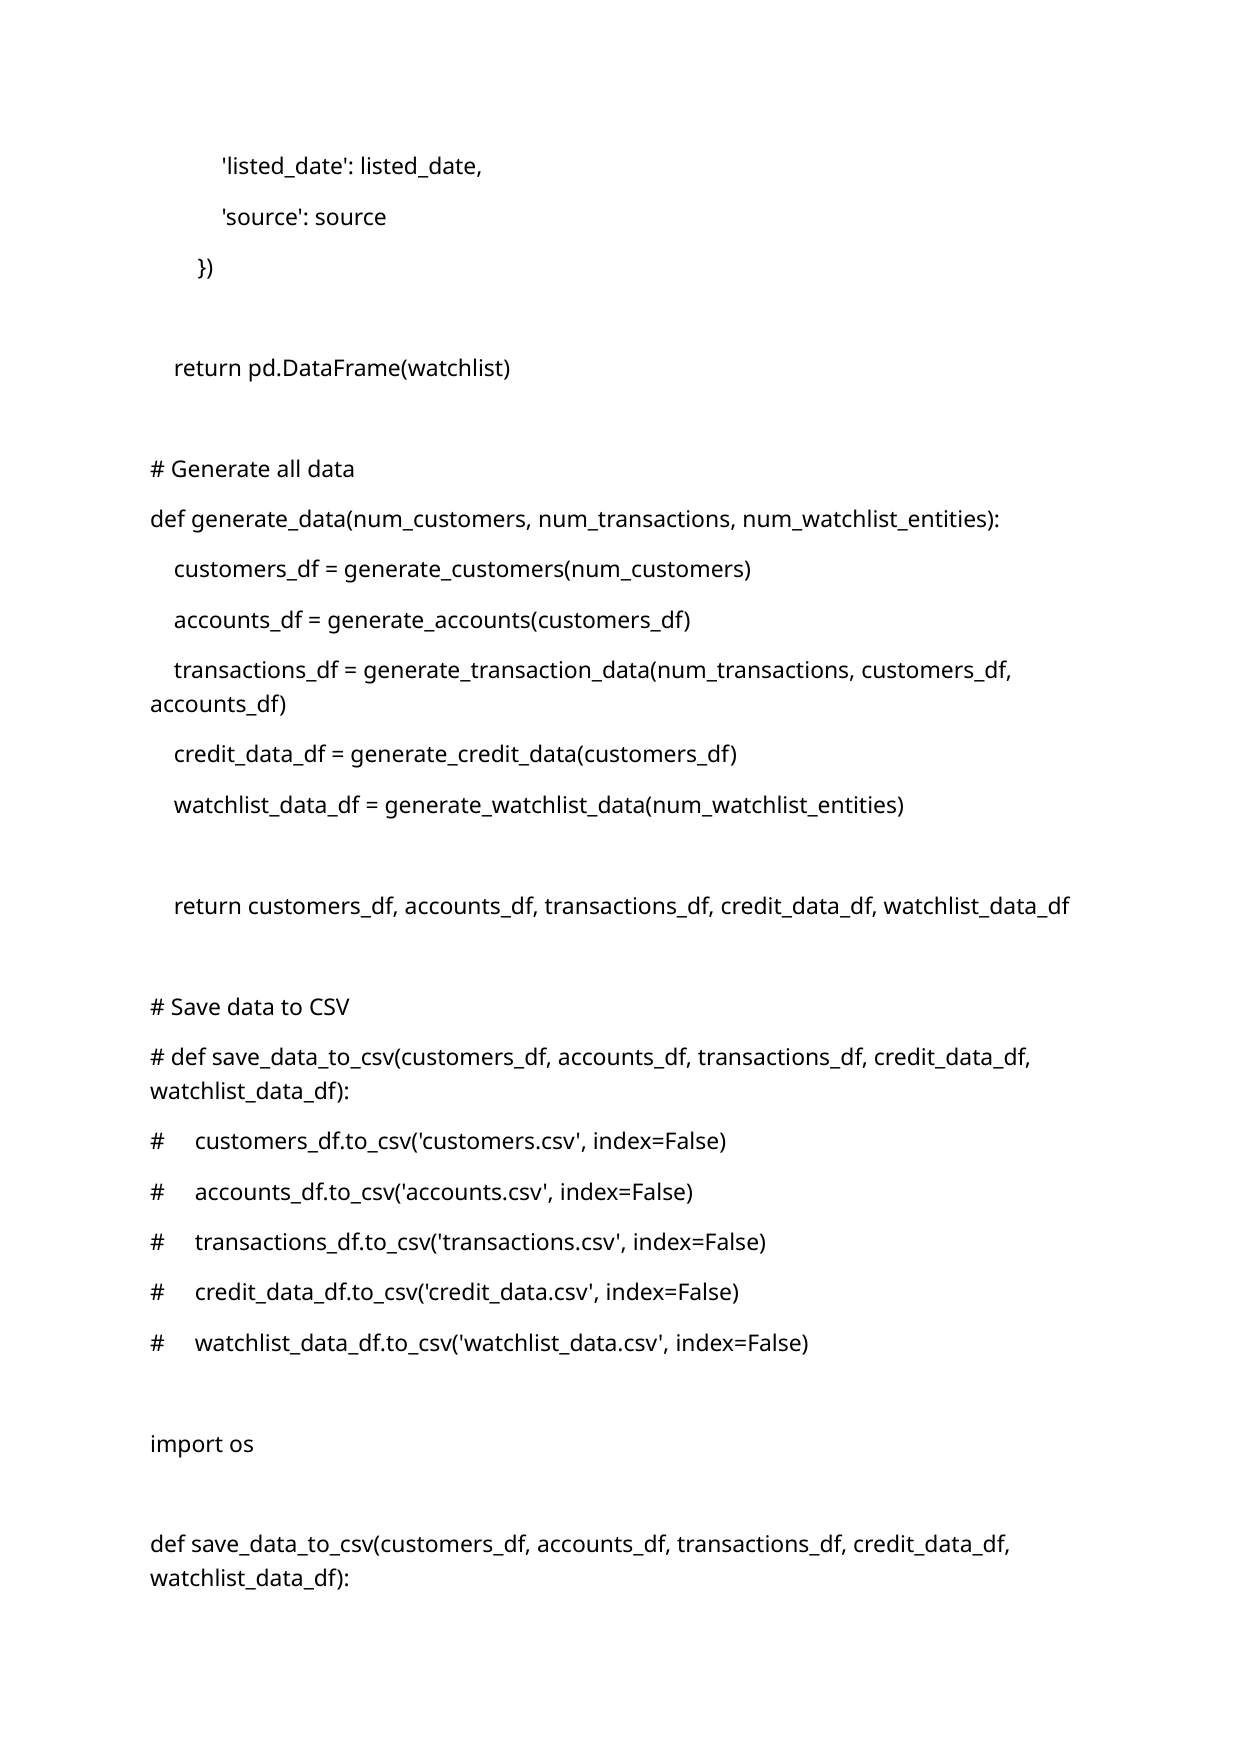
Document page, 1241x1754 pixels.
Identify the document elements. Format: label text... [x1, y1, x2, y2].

text # def save_data_to_csv(customers_df, accounts_df, transactions_df, credit_data_df, watchlist_data_df): [150, 1041, 1090, 1106]
text 'listed_date': listed_date, [150, 150, 1090, 181]
text }) [150, 251, 1090, 282]
text # Save data to CSV [150, 990, 1090, 1022]
text # customers_df.to_csv('customers.csv', index=False) [150, 1125, 1090, 1156]
text # accounts_df.to_csv('accounts.csv', index=False) [150, 1175, 1090, 1207]
text def save_data_to_csv(customers_df, accounts_df, transactions_df, credit_data_df, watchlist_data_df): [150, 1528, 1090, 1593]
text # watchlist_data_df.to_csv('watchlist_data.csv', index=False) [150, 1327, 1090, 1358]
text 'source': source [150, 200, 1090, 232]
text # Generate all data [150, 452, 1090, 484]
text transactions_df = generate_transaction_data(num_transactions, customers_df, accounts_df) [150, 654, 1090, 719]
text customers_df = generate_customers(num_customers) [150, 553, 1090, 584]
text credit_data_df = generate_credit_data(customers_df) [150, 738, 1090, 769]
text return customers_df, accounts_df, transactions_df, credit_data_df, watchlist_data_df [150, 889, 1090, 921]
text accounts_df = generate_accounts(customers_df) [150, 604, 1090, 635]
text watchlist_data_df = generate_watchlist_data(num_watchlist_entities) [150, 789, 1090, 820]
text # transactions_df.to_csv('transactions.csv', index=False) [150, 1226, 1090, 1257]
text # credit_data_df.to_csv('credit_data.csv', index=False) [150, 1276, 1090, 1307]
text return pd.DataFrame(watchlist) [150, 352, 1090, 383]
text def generate_data(num_customers, num_transactions, num_watchlist_entities): [150, 503, 1090, 534]
text import os [150, 1427, 1090, 1459]
